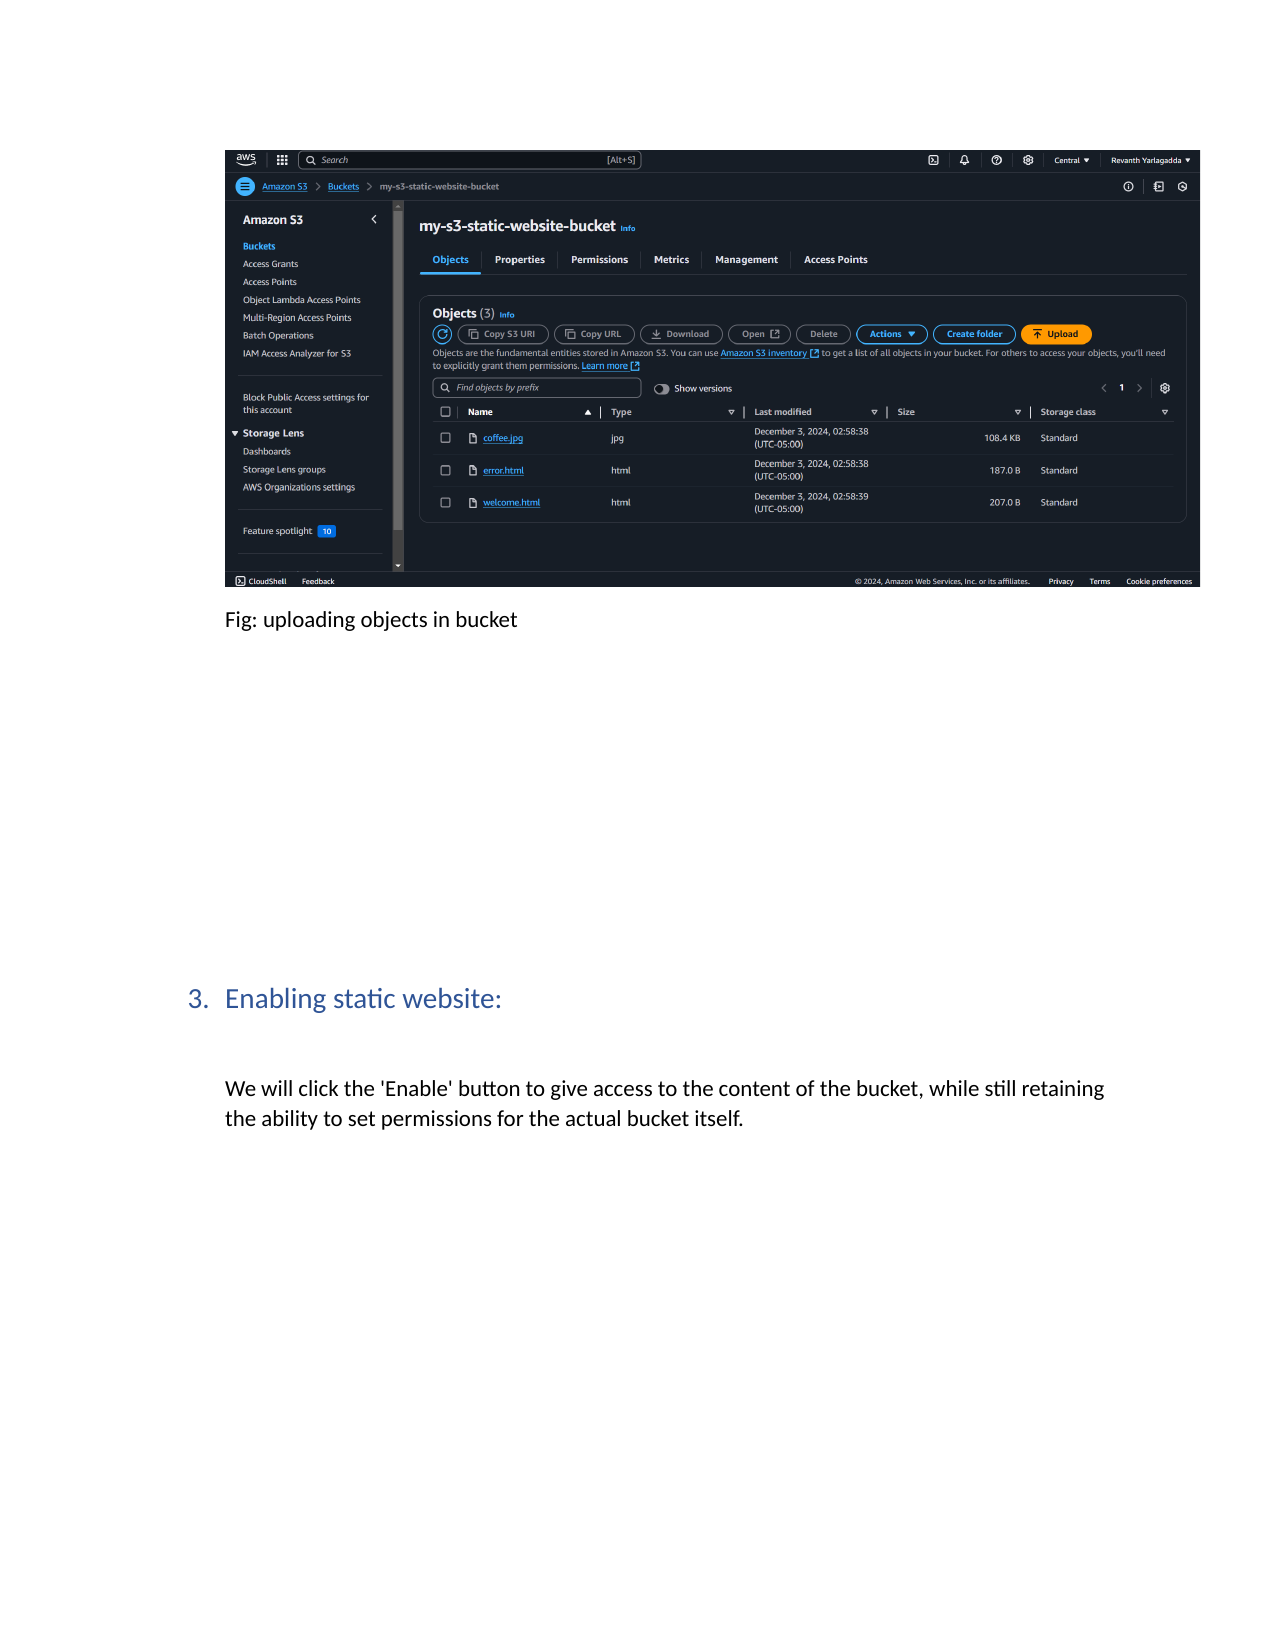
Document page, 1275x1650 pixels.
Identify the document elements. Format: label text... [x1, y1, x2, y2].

text Fig: uploading objects in bucket [150, 605, 1125, 633]
subtitle Enabling static website: [187, 980, 1125, 1016]
text We will click the 'Enable' button to give access to the content of the bucket, while still retaining the ability to set permissions for the actual bucket itself. [225, 1074, 1125, 1132]
picture [225, 150, 1200, 587]
